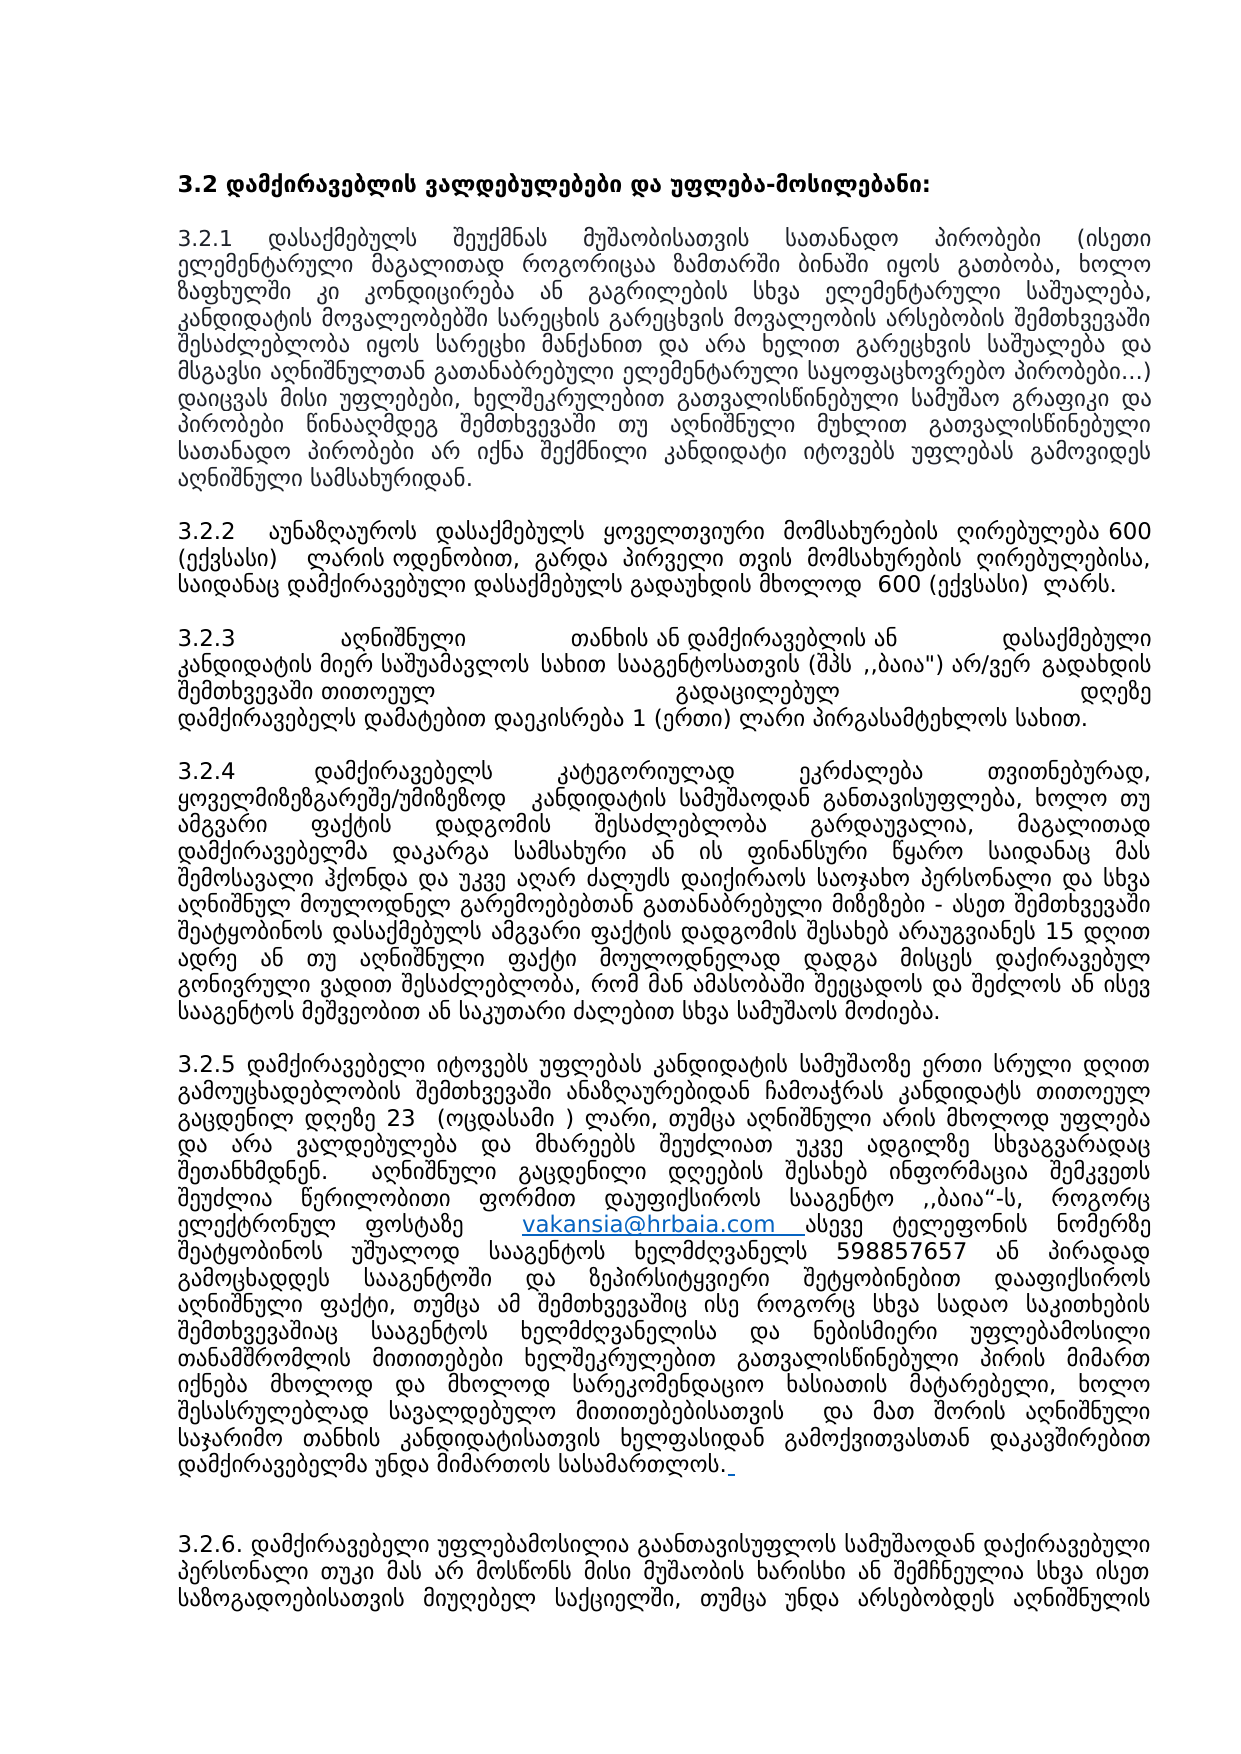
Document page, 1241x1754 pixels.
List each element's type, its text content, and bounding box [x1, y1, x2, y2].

text 3.2.1 დასაქმებულს შეუქმნას მუშაობისათვის სათანადო პირობები (ისეთი ელემენტარული მაგალითად როგორიცაა ზამთარში ბინაში იყოს გათბობა, ხოლო ზაფხულში კი კონდიცირება ან გაგრილების სხვა ელემენტარული საშუალება, კანდიდატის მოვალეობებში სარეცხის გარეცხვის მოვალეობის არსებობის შემთხვევაში შესაძლებლობა იყოს სარეცხი მანქანით და არა ხელით გარეცხვის საშუალება და მსგავსი აღნიშნულთან გათანაბრებული ელემენტარული საყოფაცხოვრებო პირობები...) დაიცვას მისი უფლებები, ხელშეკრულებით გათვალისწინებული სამუშაო გრაფიკი და პირობები წინააღმდეგ შემთხვევაში თუ აღნიშნული მუხლით გათვალისწინებული სათანადო პირობები არ იქნა შექმნილი კანდიდატი იტოვებს უფლებას გამოვიდეს აღნიშნული სამსახურიდან. [473, 411, 1152, 491]
text 3.2.5 დამქირავებელი იტოვებს უფლებას კანდიდატის სამუშაოზე ერთი სრული დღით გამოუცხადებლობის შემთხვევაში ანაზღაურებიდან ჩამოაჭრას კანდიდატს თითოეულ გაცდენილ დღეზე 23 (ოცდასამი ) ლარი, თუმცა აღნიშნული არის მხოლოდ უფლება და არა ვალდებულება და მხარეებს შეუძლიათ უკვე ადგილზე სხვაგვარადაც შეთანხმდნენ. აღნიშნული გაცდენილი დღეების შესახებ ინფორმაცია შემკვეთს შეუძლია წერილობითი ფორმით დაუფიქსიროს სააგენტო ,,ბაია“-ს, როგორც ელექტრონულ ფოსტაზე vakansia@hrbaia.com ასევე ტელეფონის ნომერზე შეატყობინოს უშუალოდ სააგენტოს ხელმძღვანელს 598857657 ან პირადად გამოცხადდეს სააგენტოში და ზეპირსიტყვიერი შეტყობინებით დააფიქსიროს აღნიშნული ფაქტი, თუმცა ამ შემთხვევაშიც ისე როგორც სხვა სადაო საკითხების შემთხვევაშიაც სააგენტოს ხელმძღვანელისა და ნებისმიერი უფლებამოსილი თანამშრომლის მითითებები ხელშეკრულებით გათვალისწინებული პირის მიმართ იქნება მხოლოდ და მხოლოდ სარეკომენდაციო ხასიათის მატარებელი, ხოლო შესასრულებლად სავალდებულო მითითებებისათვის და მათ შორის აღნიშნული საჯარიმო თანხის კანდიდატისათვის ხელფასიდან გამოქვითვასთან დაკავშირებით დამქირავებელმა უნდა მიმართოს სასამართლოს. [177, 1051, 1152, 1478]
text 3.2.3 აღნიშნული თანხის ან დამქირავებლის ან დასაქმებული კანდიდატის მიერ საშუამავლოს სახით სააგენტოსათვის (შპს ,,ბაია") არ/ვერ გადახდის შემთხვევაში თითოეულ გადაცილებულ დღეზე დამქირავებელს დამატებით დაეკისრება 1 (ერთი) ლარი პირგასამტეხლოს სახით. [177, 625, 1152, 731]
text 3.2.4 დამქირავებელს კატეგორიულად ეკრძალება თვითნებურად, ყოველმიზეზგარეშე/უმიზეზოდ კანდიდატის სამუშაოდან განთავისუფლება, ხოლო თუ ამგვარი ფაქტის დადგომის შესაძლებლობა გარდაუვალია, მაგალითად დამქირავებელმა დაკარგა სამსახური ან ის ფინანსური წყარო საიდანაც მას შემოსავალი ჰქონდა და უკვე აღარ ძალუძს დაიქირაოს საოჯახო პერსონალი და სხვა აღნიშნულ მოულოდნელ გარემოებებთან გათანაბრებული მიზეზები - ასეთ შემთხვევაში შეატყობინოს დასაქმებულს ამგვარი ფაქტის დადგომის შესახებ არაუგვიანეს 15 დღით ადრე ან თუ აღნიშნული ფაქტი მოულოდნელად დადგა მისცეს დაქირავებულ გონივრული ვადით შესაძლებლობა, რომ მან ამასობაში შეეცადოს და შეძლოს ან ისევ სააგენტოს მეშვეობით ან საკუთარი ძალებით სხვა სამუშაოს მოძიება. [177, 758, 1152, 1025]
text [177, 1531, 1152, 1611]
text 3.2 დამქირავებლის ვალდებულებები და უფლება-მოსილებანი: [177, 171, 1152, 198]
text 3.2.2 აუნაზღაუროს დასაქმებულს ყოველთვიური მომსახურების ღირებულება 600 (ექვსასი) ლარის ოდენობით, გარდა პირველი თვის მომსახურების ღირებულებისა, საიდანაც დამქირავებული დასაქმებულს გადაუხდის მხოლოდ 600 (ექვსასი) ლარს. [177, 518, 1152, 598]
